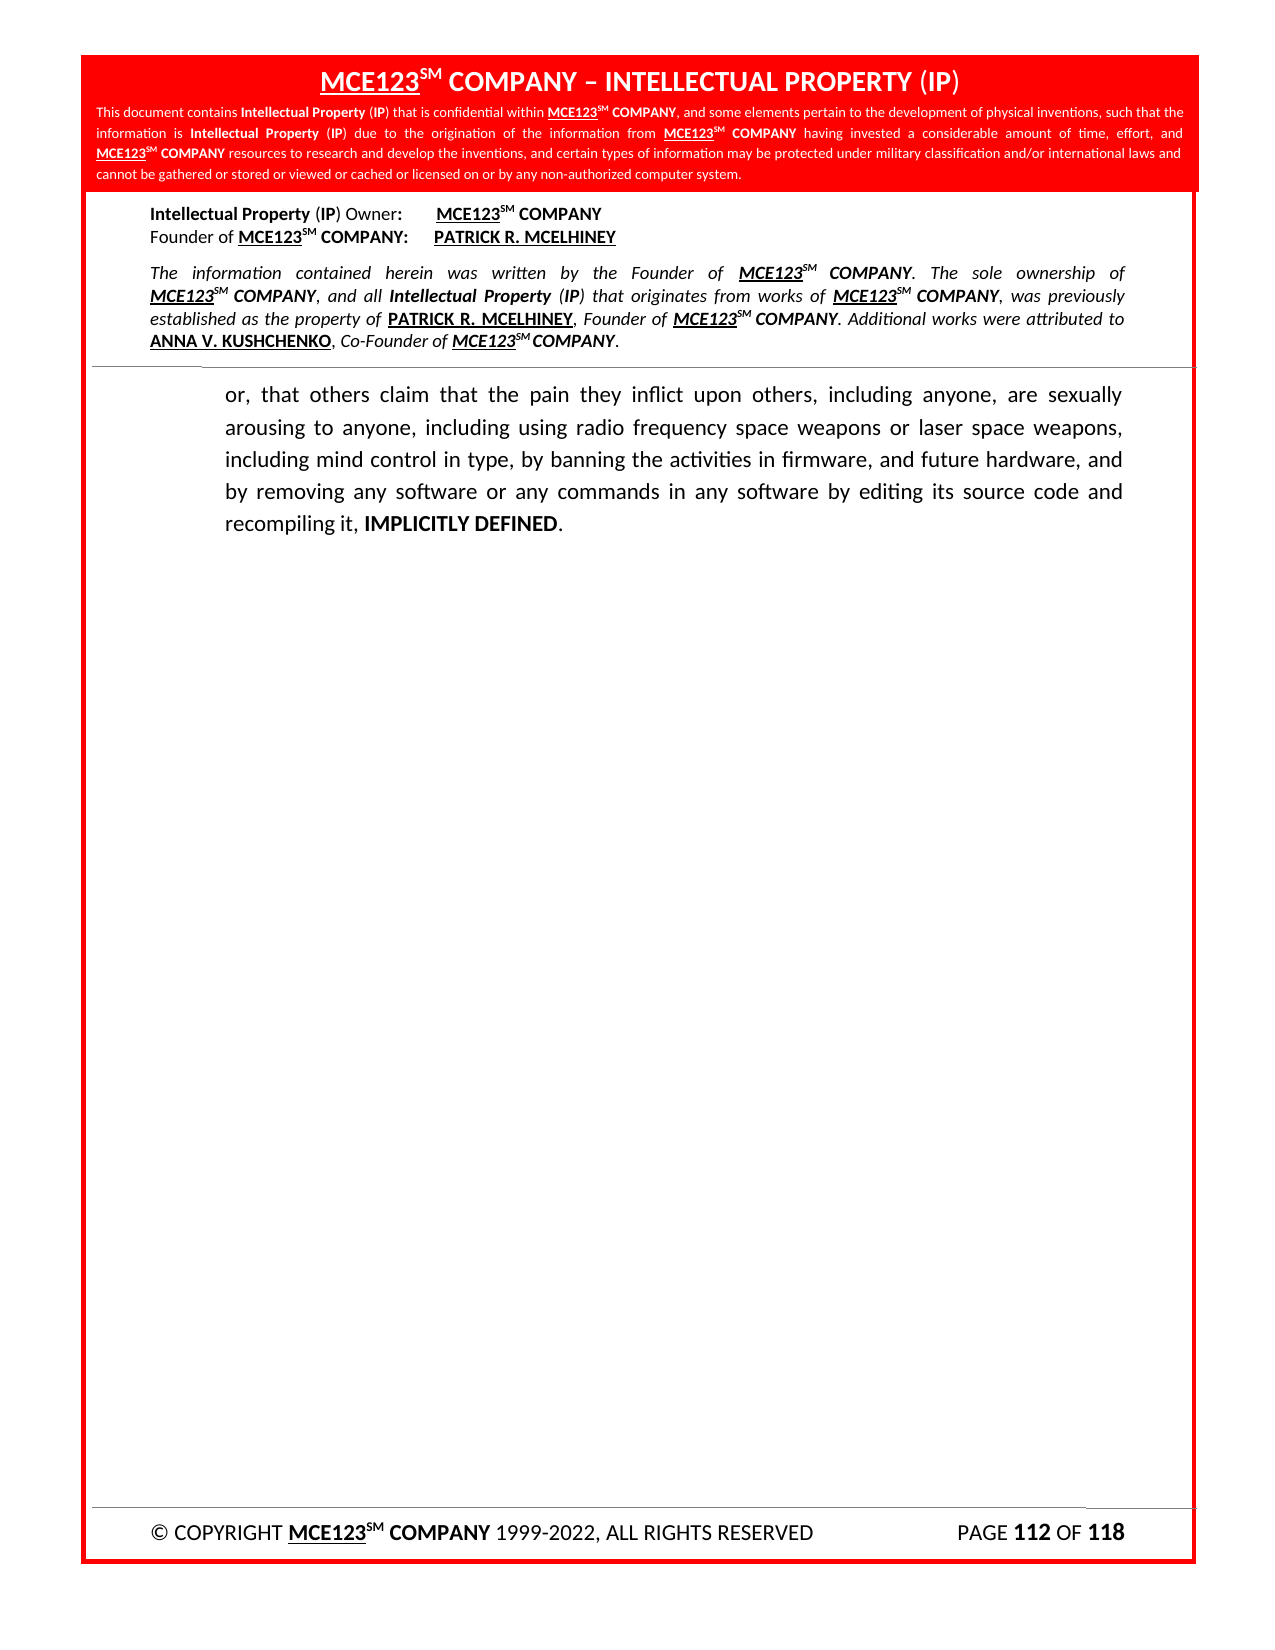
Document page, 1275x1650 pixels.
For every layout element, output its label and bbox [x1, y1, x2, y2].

text [187, 381, 1125, 537]
